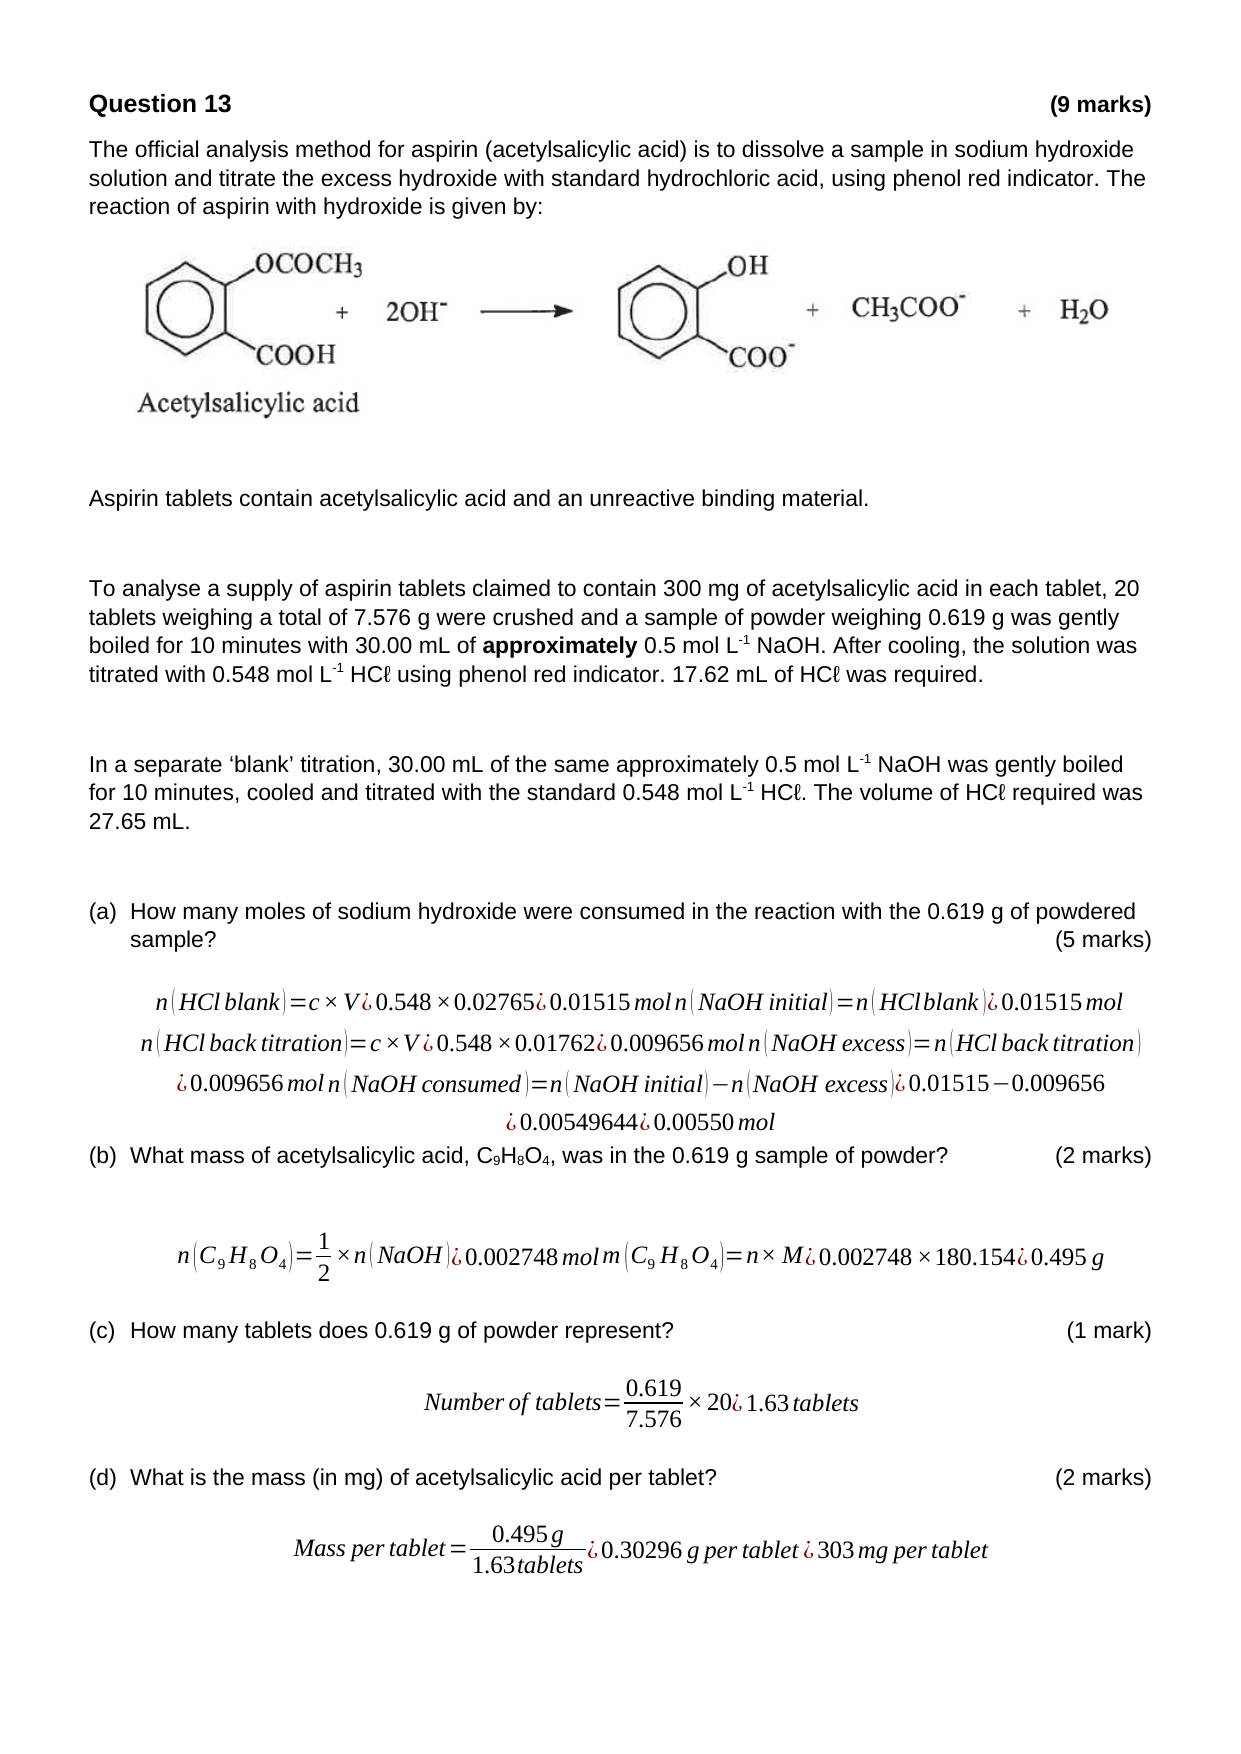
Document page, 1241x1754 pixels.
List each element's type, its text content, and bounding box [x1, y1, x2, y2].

list (9 marks) [89, 89, 1152, 117]
text In a separate ‘blank’ titration, 30.00 mL of the same approximately 0.5 mol L-1 NaOH was gently boiled for 10 minutes, cooled and titrated with the standard 0.548 mol L-1 HCℓ. The volume of HCℓ required was 27.65 mL. [89, 751, 1152, 834]
text Aspirin tablets contain acetylsalicylic acid and an unreactive binding material. [89, 485, 1152, 511]
text To analyse a supply of aspirin tablets claimed to contain 300 mg of acetylsalicylic acid in each tablet, 20 tablets weighing a total of 7.576 g were crushed and a sample of powder weighing 0.619 g was gently boiled for 10 minutes with 30.00 mL of approximately 0.5 mol L-1 NaOH. After cooling, the solution was titrated with 0.548 mol L-1 HCℓ using phenol red indicator. 17.62 mL of HCℓ was required. [89, 575, 1152, 687]
list How many moles of sodium hydroxide were consumed in the reaction with the 0.619 g of powdered sample? (5 marks) [89, 898, 1152, 953]
text The official analysis method for aspirin (acetylsalicylic acid) is to dissolve a sample in sodium hydroxide solution and titrate the excess hydroxide with standard hydrochloric acid, using phenol red indicator. The reaction of aspirin with hydroxide is given by: [89, 136, 1152, 219]
list What mass of acetylsalicylic acid, C9H8O4, was in the 0.619 g sample of powder? (2 marks) [89, 1142, 1152, 1169]
list How many tablets does 0.619 g of powder represent? (1 mark) [89, 1317, 1152, 1344]
list What is the mass (in mg) of acetylsalicylic acid per tablet? (2 marks) [89, 1464, 1152, 1490]
